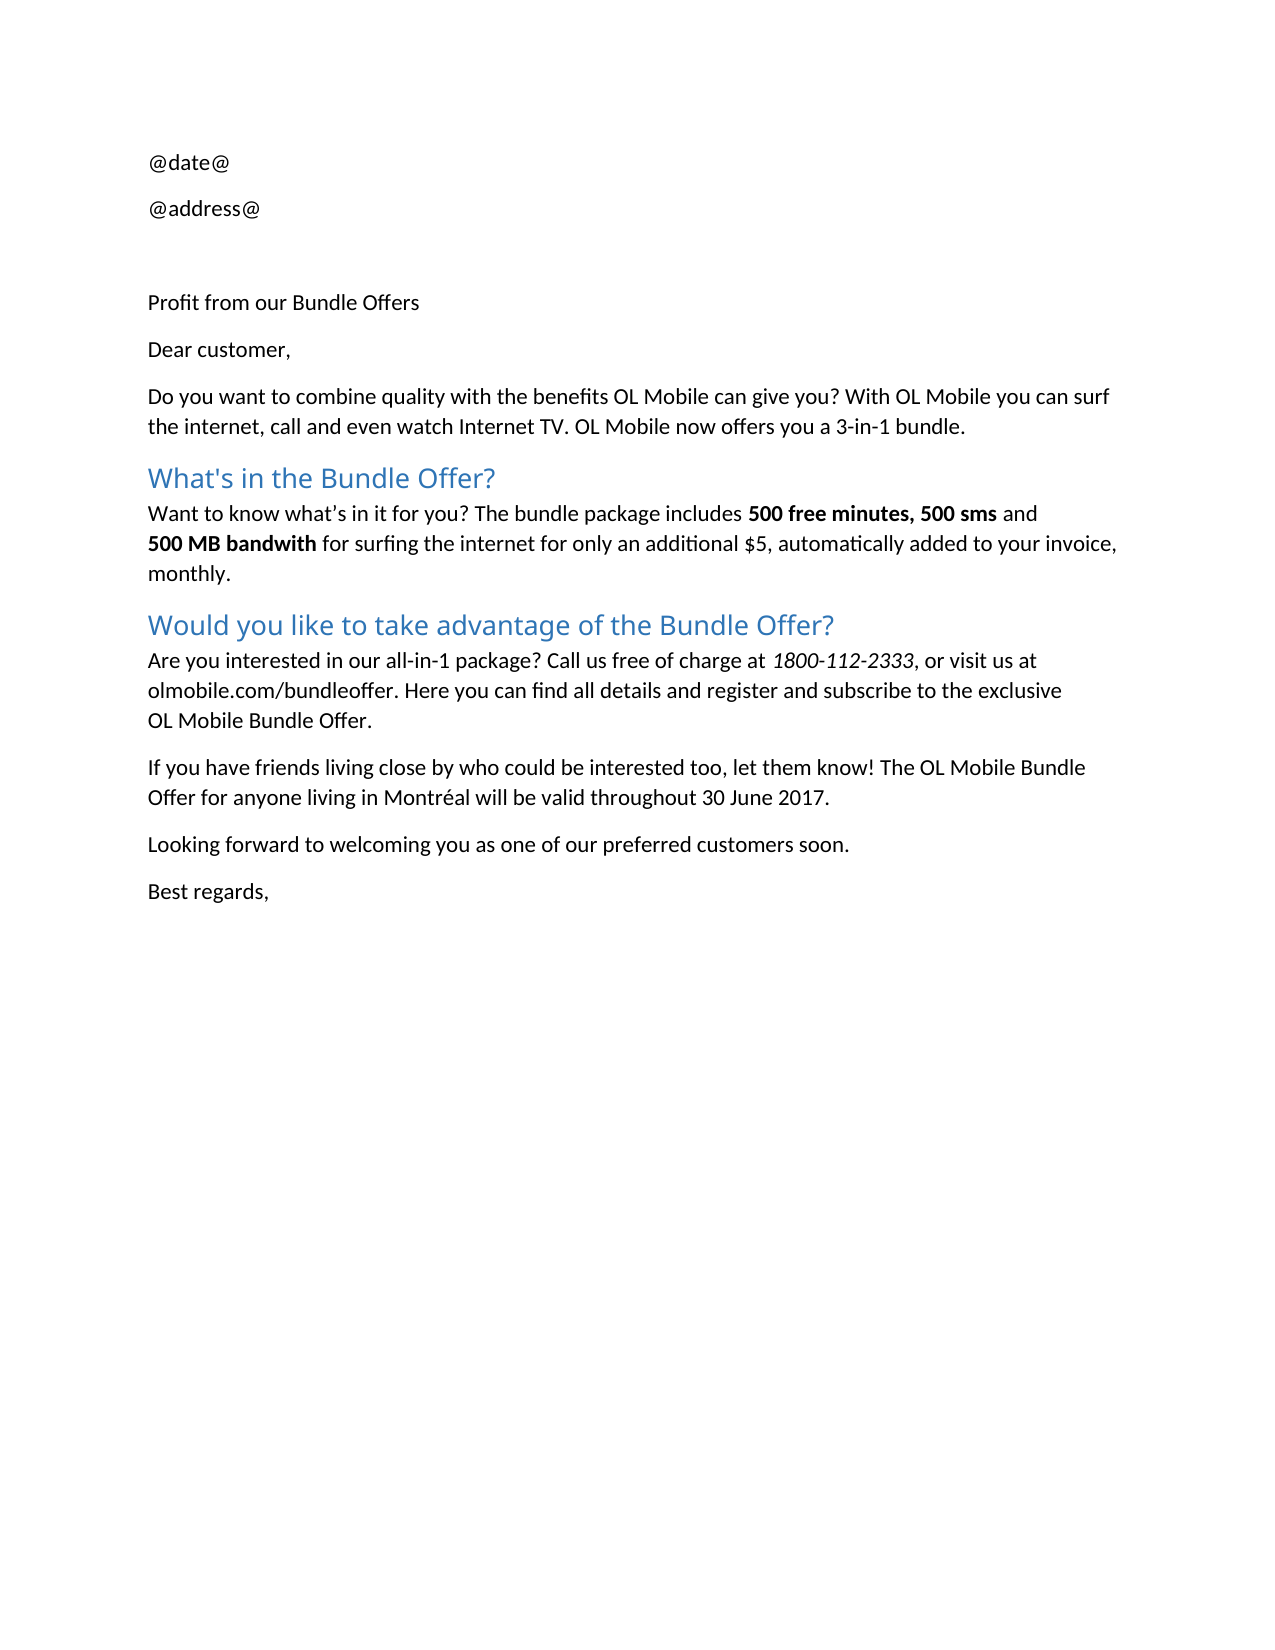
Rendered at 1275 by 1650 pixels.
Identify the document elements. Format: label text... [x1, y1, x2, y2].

text Looking forward to welcoming you as one of our preferred customers soon. [148, 830, 1127, 858]
text Do you want to combine quality with the benefits OL Mobile can give you? With OL Mobile you can surf the internet, call and even watch Internet TV. OL Mobile now offers you a 3-in-1 bundle. [148, 382, 1127, 440]
text @date@ [148, 148, 1127, 176]
subtitle Would you like to take advantage of the Bundle Offer? [148, 606, 1127, 643]
text Want to know what’s in it for you? The bundle package includes 500 free minutes, 500 sms and 500 MB bandwith for surfing the internet for only an additional $5, automatically added to your invoice, monthly. [148, 499, 1127, 587]
text @address@ [148, 194, 1127, 222]
text Dear customer, [148, 335, 1127, 363]
text Best regards, [148, 877, 1127, 905]
subtitle What's in the Bundle Offer? [148, 459, 1127, 496]
text Are you interested in our all-in-1 package? Call us free of charge at 1800-112-2333, or visit us at olmobile.com/bundleoffer. Here you can find all details and register and subscribe to the exclusive OL Mobile Bundle Offer. [148, 646, 1127, 734]
text Profit from our Bundle Offers [148, 288, 1127, 316]
text If you have friends living close by who could be interested too, let them know! The OL Mobile Bundle Offer for anyone living in Montréal will be valid throughout 30 June 2017. [148, 753, 1127, 811]
